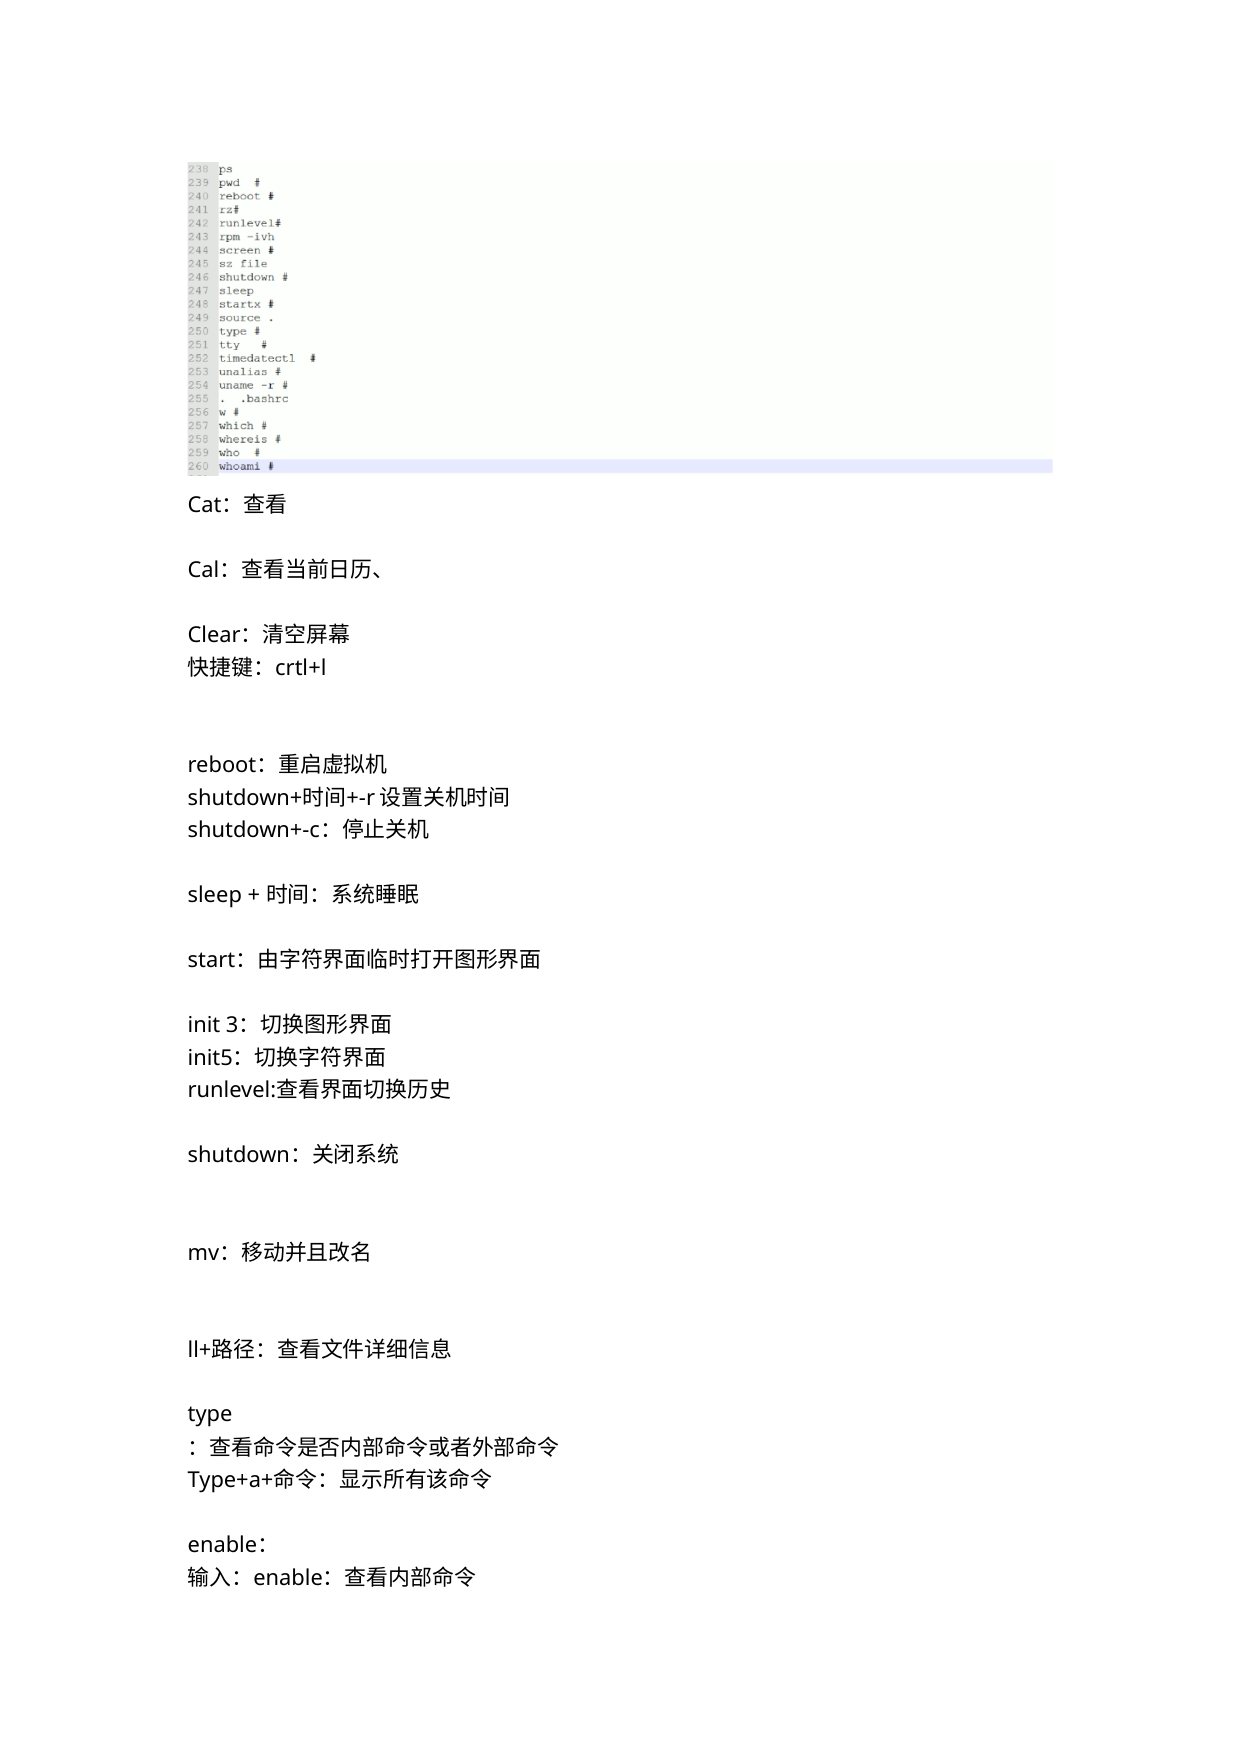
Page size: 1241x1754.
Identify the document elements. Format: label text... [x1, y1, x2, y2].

text runlevel:查看界面切换历史 [187, 1072, 1053, 1104]
text shutdown+时间+-r设置关机时间 [187, 779, 1053, 812]
text Type+a+命令：显示所有该命令 [187, 1462, 1053, 1494]
text 快捷键：crtl+l [187, 649, 1053, 682]
text 输入：enable：查看内部命令 [187, 1559, 1053, 1592]
text ll+路径：查看文件详细信息 [187, 1332, 1053, 1364]
text shutdown：关闭系统 [187, 1137, 1053, 1169]
text enable： [187, 1527, 1053, 1559]
text reboot：重启虚拟机 [187, 747, 1053, 779]
text mv：移动并且改名 [187, 1234, 1053, 1267]
text Clear：清空屏幕 [187, 617, 1053, 649]
text Cat：查看 [187, 487, 1053, 519]
text init 3：切换图形界面 [187, 1007, 1053, 1039]
text Cal：查看当前日历、 [187, 552, 1053, 584]
text start：由字符界面临时打开图形界面 [187, 942, 1053, 974]
text shutdown+-c：停止关机 [187, 812, 1053, 844]
text init5：切换字符界面 [187, 1039, 1053, 1072]
text sleep + 时间：系统睡眠 [187, 877, 1053, 909]
text ：查看命令是否内部命令或者外部命令 [187, 1429, 1053, 1462]
text type [187, 1397, 1053, 1429]
picture [187, 162, 1053, 476]
